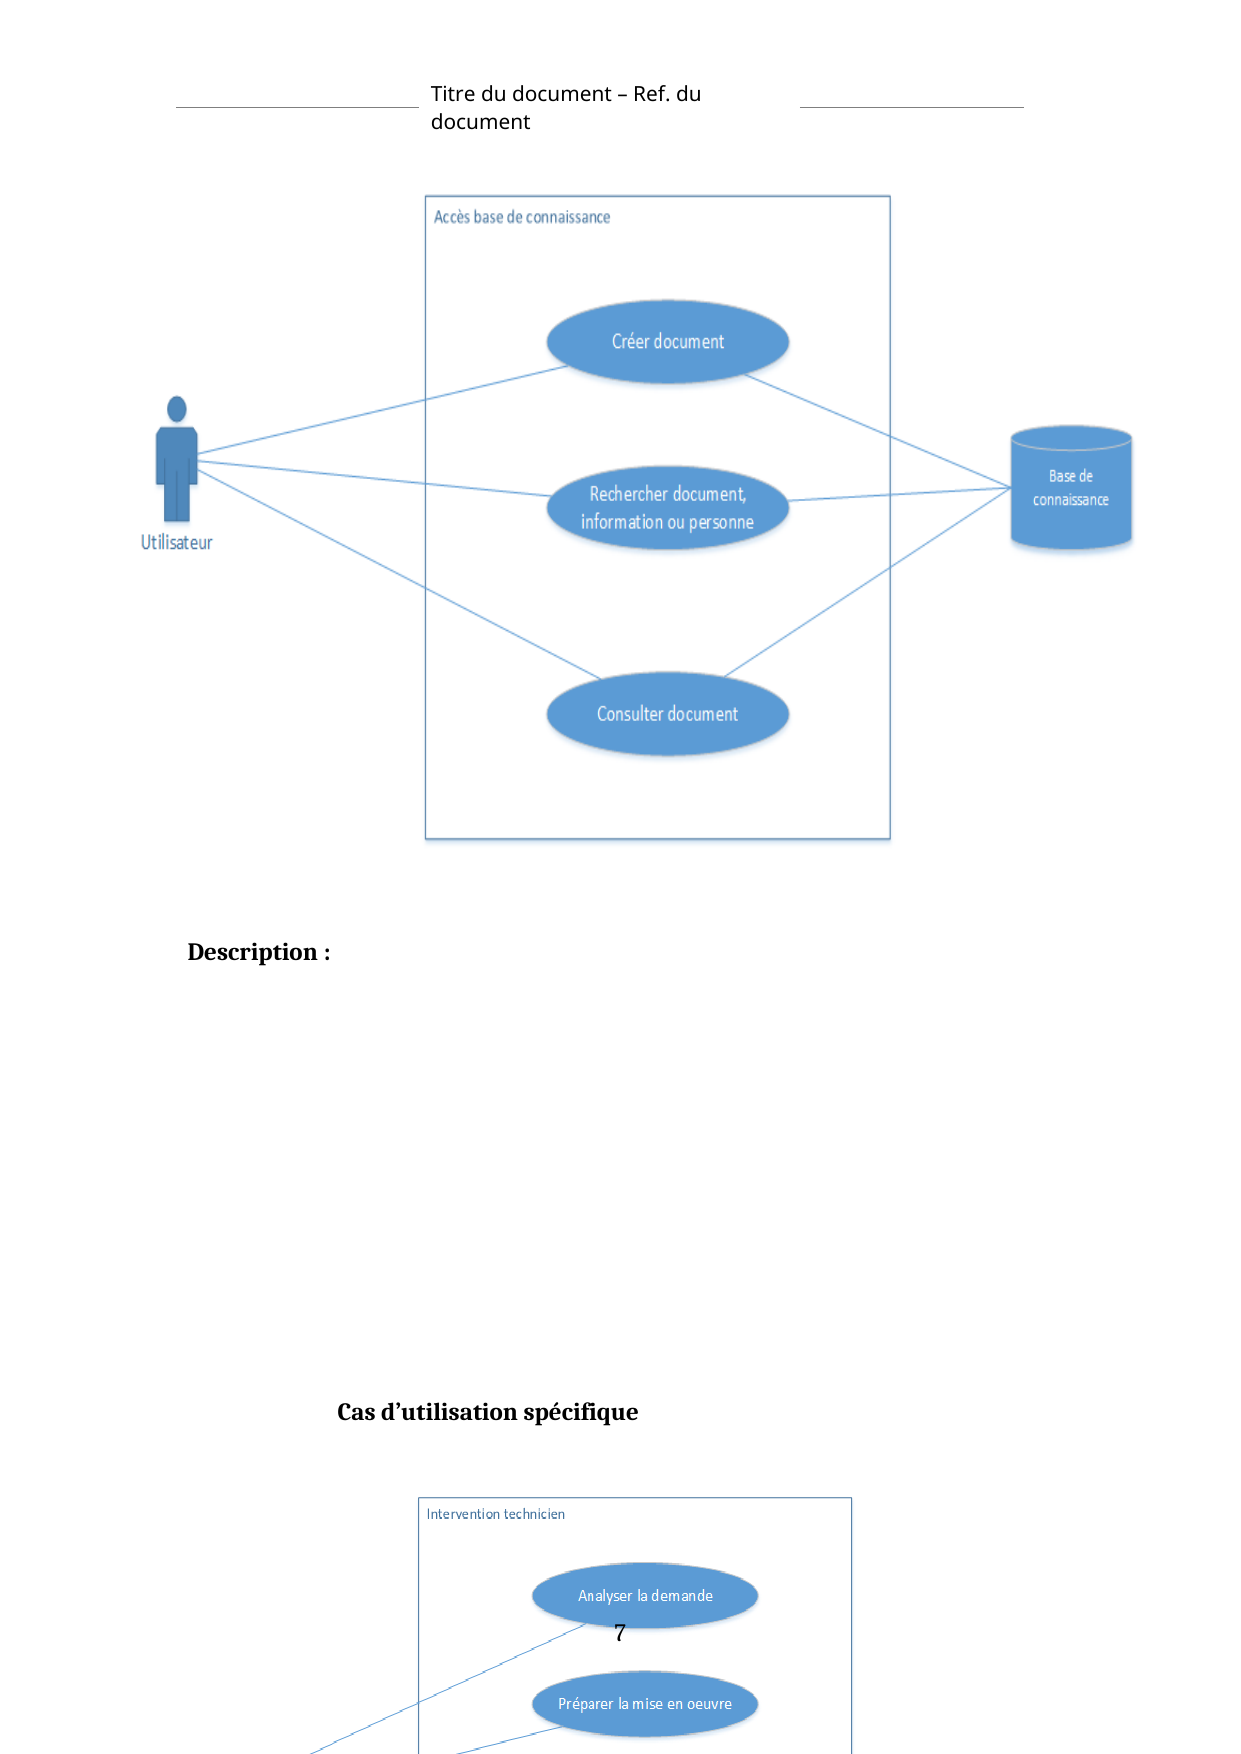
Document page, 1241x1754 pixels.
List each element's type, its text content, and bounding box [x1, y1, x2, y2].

picture [131, 193, 1143, 850]
text Cas d’utilisation spécifique [262, 1398, 1053, 1427]
text Description : [187, 938, 1053, 967]
picture [75, 1495, 1107, 1754]
